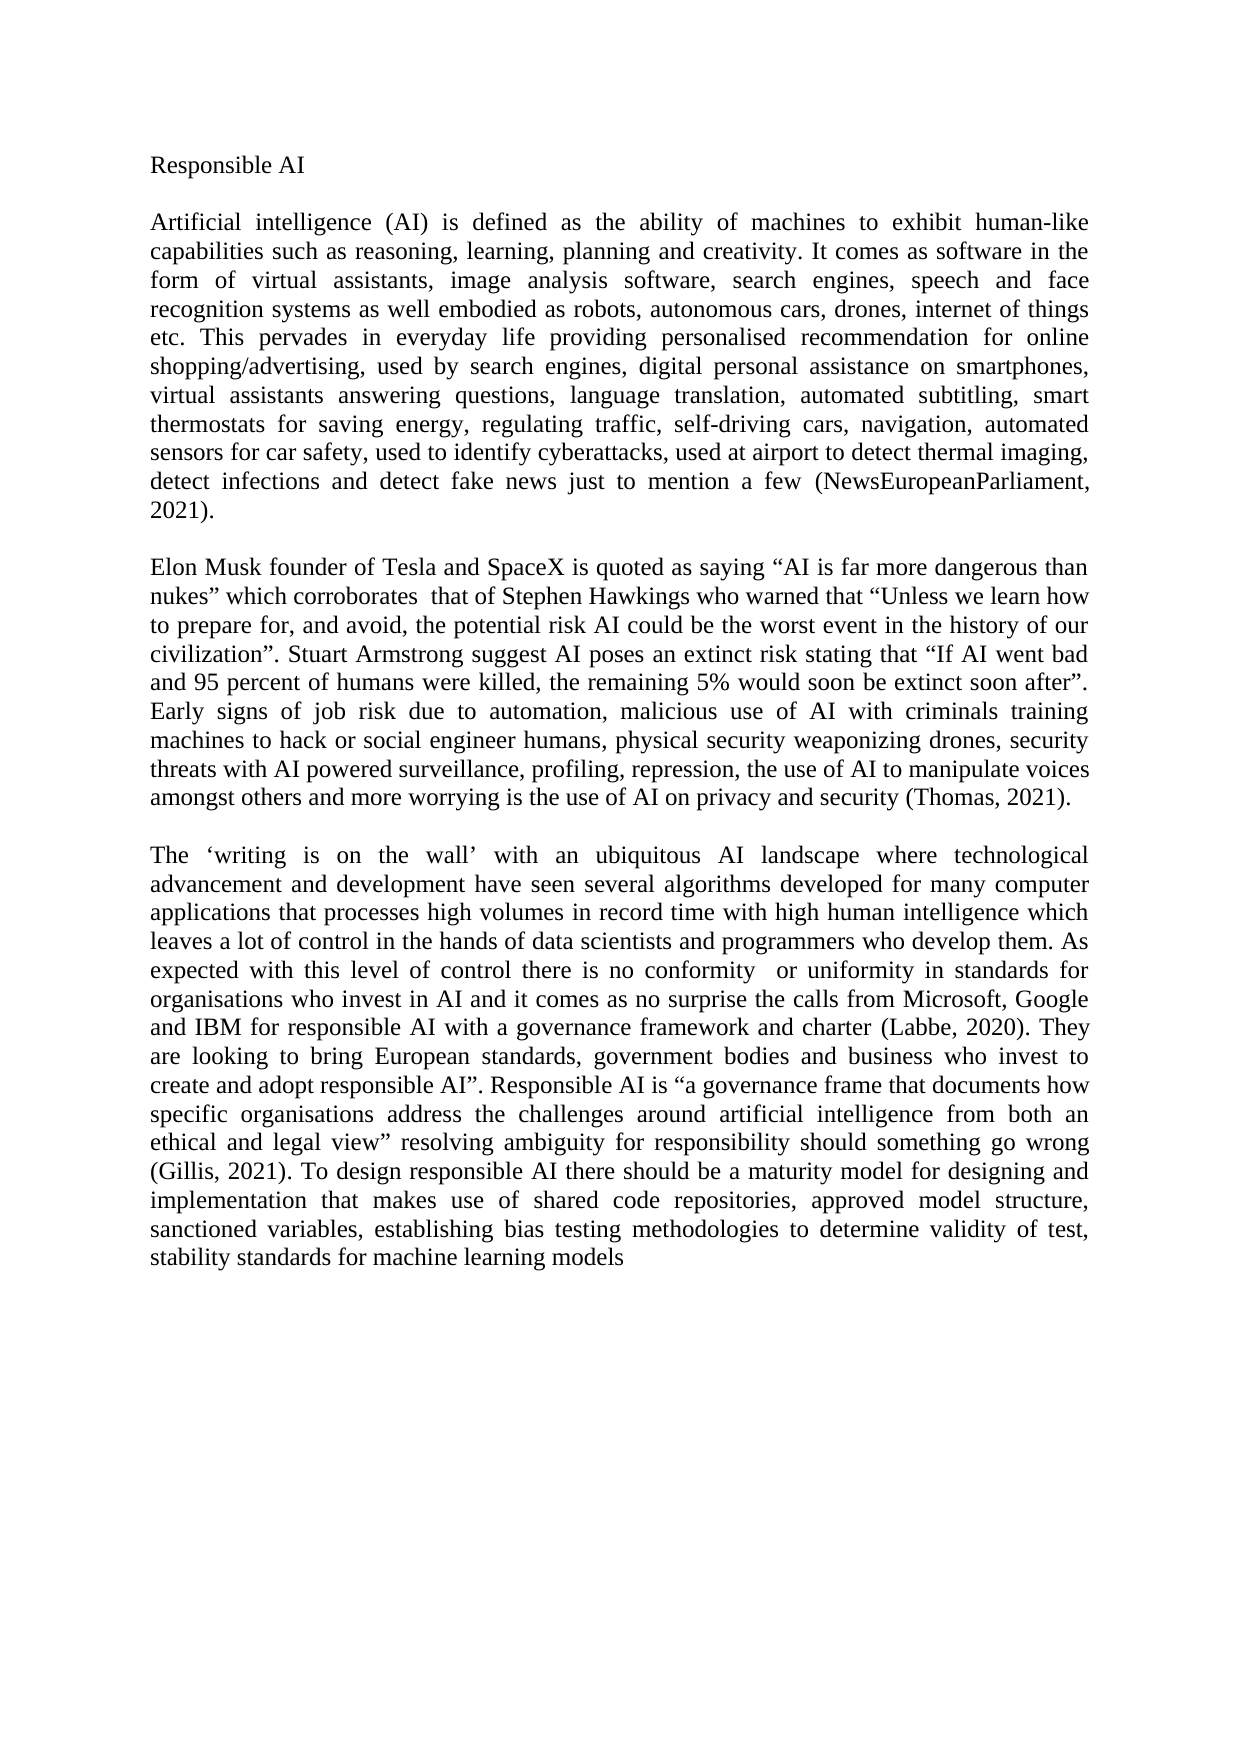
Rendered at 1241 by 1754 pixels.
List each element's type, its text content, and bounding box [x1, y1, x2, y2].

text Artificial intelligence (AI) is defined as the ability of machines to exhibit human-like capabilities such as reasoning, learning, planning and creativity. It comes as software in the form of virtual assistants, image analysis software, search engines, speech and face recognition systems as well embodied as robots, autonomous cars, drones, internet of things etc. This pervades in everyday life providing personalised recommendation for online shopping/advertising, used by search engines, digital personal assistance on smartphones, virtual assistants answering questions, language translation, automated subtitling, smart thermostats for saving energy, regulating traffic, self-driving cars, navigation, automated sensors for car safety, used to identify cyberattacks, used at airport to detect thermal imaging, detect infections and detect fake news just to mention a few (NewsEuropeanParliament, 2021). [150, 207, 1090, 524]
text Responsible AI [150, 150, 1090, 179]
text Elon Musk founder of Tesla and SpaceX is quoted as saying “AI is far more dangerous than nukes” which corroborates that of Stephen Hawkings who warned that “Unless we learn how to prepare for, and avoid, the potential risk AI could be the worst event in the history of our civilization”. Stuart Armstrong suggest AI poses an extinct risk stating that “If AI went bad and 95 percent of humans were killed, the remaining 5% would soon be extinct soon after”. Early signs of job risk due to automation, malicious use of AI with criminals training machines to hack or social engineer humans, physical security weaponizing drones, security threats with AI powered surveillance, profiling, repression, the use of AI to manipulate voices amongst others and more worrying is the use of AI on privacy and security (Thomas, 2021). [150, 552, 1090, 811]
text The ‘writing is on the wall’ with an ubiquitous AI landscape where technological advancement and development have seen several algorithms developed for many computer applications that processes high volumes in record time with high human intelligence which leaves a lot of control in the hands of data scientists and programmers who develop them. As expected with this level of control there is no conformity or uniformity in standards for organisations who invest in AI and it comes as no surprise the calls from Microsoft, Google and IBM for responsible AI with a governance framework and charter (Labbe, 2020). They are looking to bring European standards, government bodies and business who invest to create and adopt responsible AI”. Responsible AI is “a governance frame that documents how specific organisations address the challenges around artificial intelligence from both an ethical and legal view” resolving ambiguity for responsibility should something go wrong (Gillis, 2021). To design responsible AI there should be a maturity model for designing and implementation that makes use of shared code repositories, approved model structure, sanctioned variables, establishing bias testing methodologies to determine validity of test, stability standards for machine learning models [150, 840, 1090, 1271]
